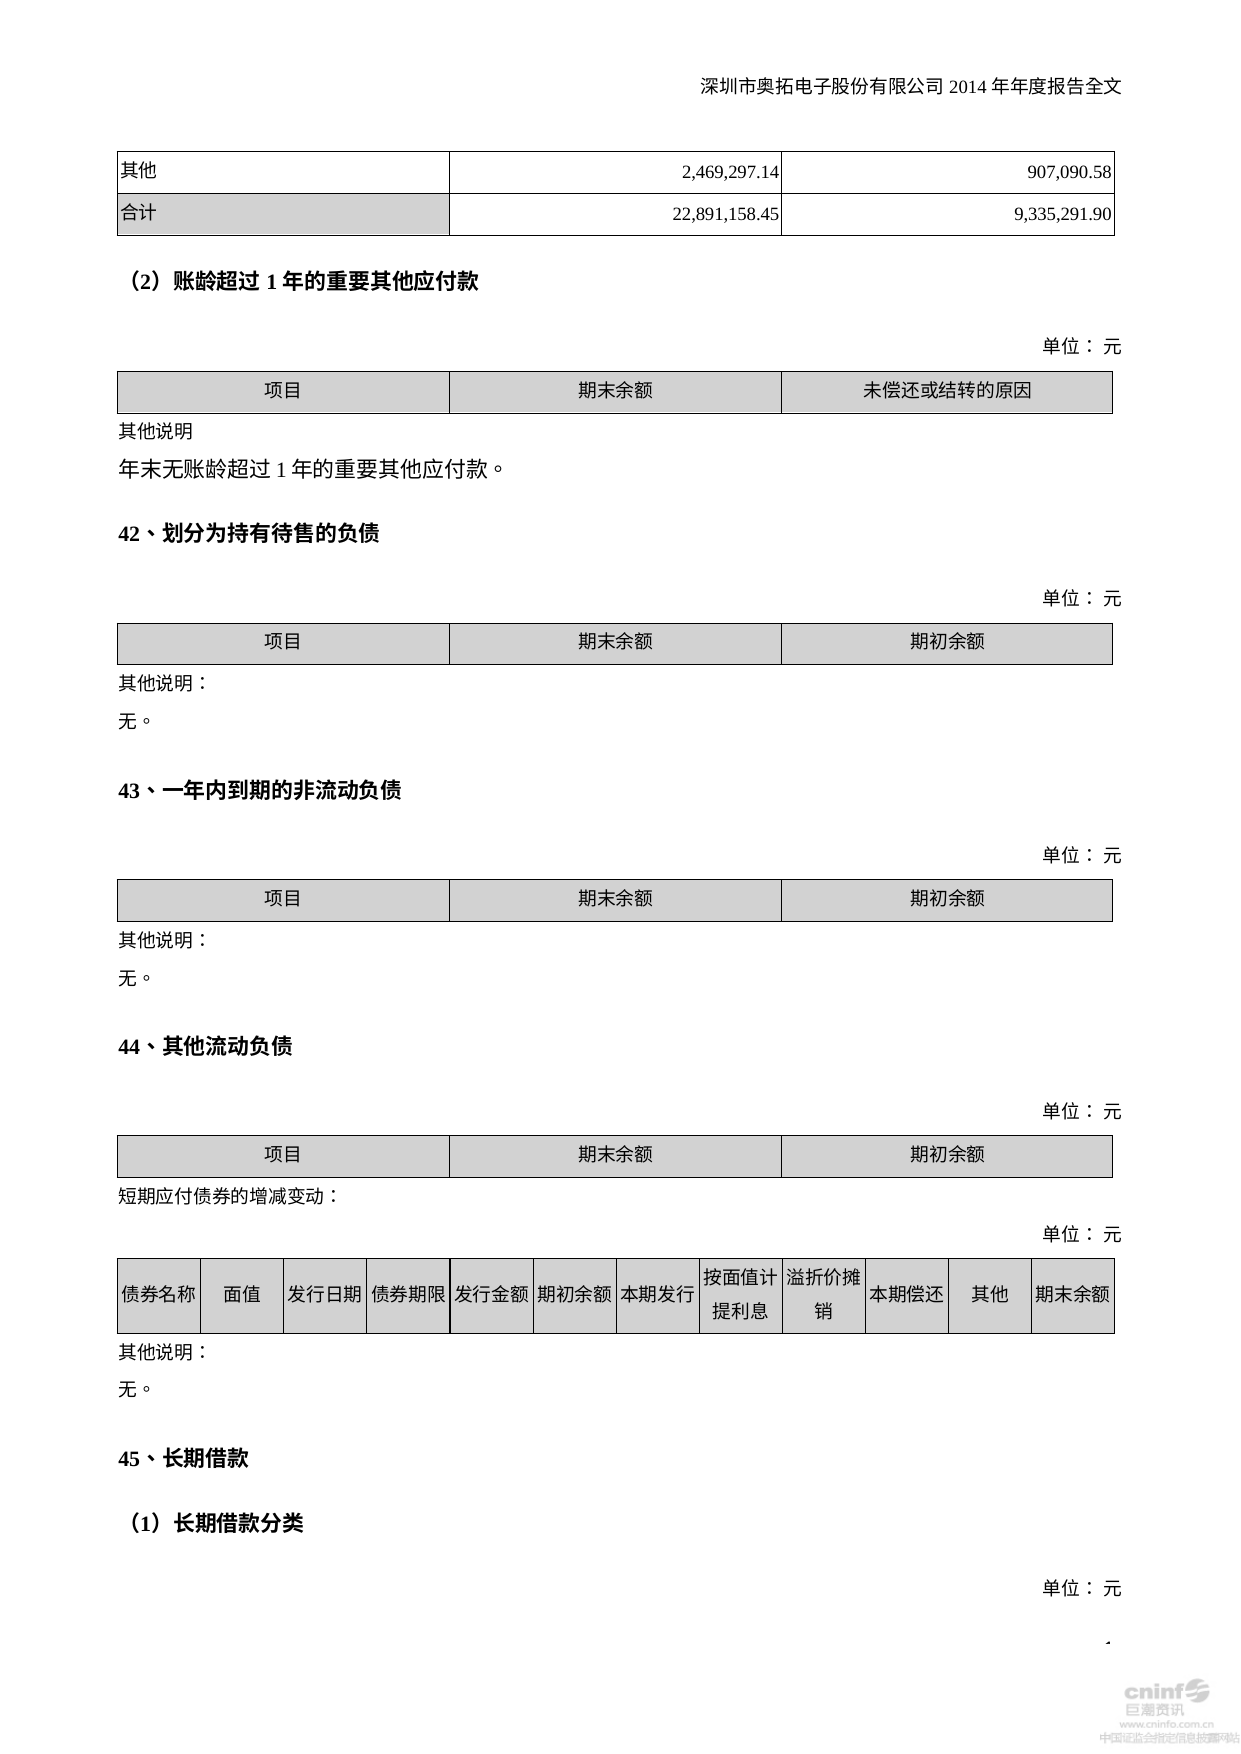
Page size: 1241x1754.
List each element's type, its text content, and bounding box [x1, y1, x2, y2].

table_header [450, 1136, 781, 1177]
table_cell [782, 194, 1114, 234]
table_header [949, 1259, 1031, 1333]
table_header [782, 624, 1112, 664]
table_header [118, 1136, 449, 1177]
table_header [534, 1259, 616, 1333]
subtitle 43、一年内到期的非流动负债 [118, 775, 1240, 804]
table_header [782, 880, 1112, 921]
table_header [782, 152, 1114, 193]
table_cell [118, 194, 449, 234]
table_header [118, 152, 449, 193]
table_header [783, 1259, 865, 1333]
text 短期应付债券的增减变动： [118, 1184, 1240, 1209]
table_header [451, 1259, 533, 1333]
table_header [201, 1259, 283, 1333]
text 单位： 元 [102, 1099, 1122, 1124]
subtitle 年末无账龄超过1年的重要其他应付款。 [118, 454, 1240, 483]
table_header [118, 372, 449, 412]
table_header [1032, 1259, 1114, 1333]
subtitle 44、其他流动负债 [118, 1031, 1240, 1061]
text 单位： 元 [102, 842, 1122, 868]
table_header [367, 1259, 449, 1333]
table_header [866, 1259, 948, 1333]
text 其他说明 [118, 419, 1240, 444]
picture [1099, 1673, 1241, 1754]
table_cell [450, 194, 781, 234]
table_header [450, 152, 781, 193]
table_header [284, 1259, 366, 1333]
text 单位： 元 [102, 586, 1122, 611]
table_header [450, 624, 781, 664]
text 单位： 元 [102, 1575, 1122, 1601]
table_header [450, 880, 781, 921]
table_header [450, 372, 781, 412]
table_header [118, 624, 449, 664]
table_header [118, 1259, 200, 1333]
text 单位： 元 [102, 1221, 1122, 1247]
text 其他说明： 无。 [118, 1339, 214, 1402]
subtitle 42、划分为持有待售的负债 [118, 518, 1240, 548]
text 其他说明： 无。 [118, 671, 214, 734]
subtitle （1）长期借款分类 [118, 1508, 1240, 1538]
text 其他说明： 无。 [118, 927, 214, 991]
subtitle 45、长期借款 [118, 1443, 1240, 1473]
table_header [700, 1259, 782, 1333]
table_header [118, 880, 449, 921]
text 单位： 元 [102, 334, 1122, 359]
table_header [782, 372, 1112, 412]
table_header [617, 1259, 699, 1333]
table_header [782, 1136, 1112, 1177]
subtitle （2）账龄超过 1 年的重要其他应付款 [118, 266, 1240, 296]
